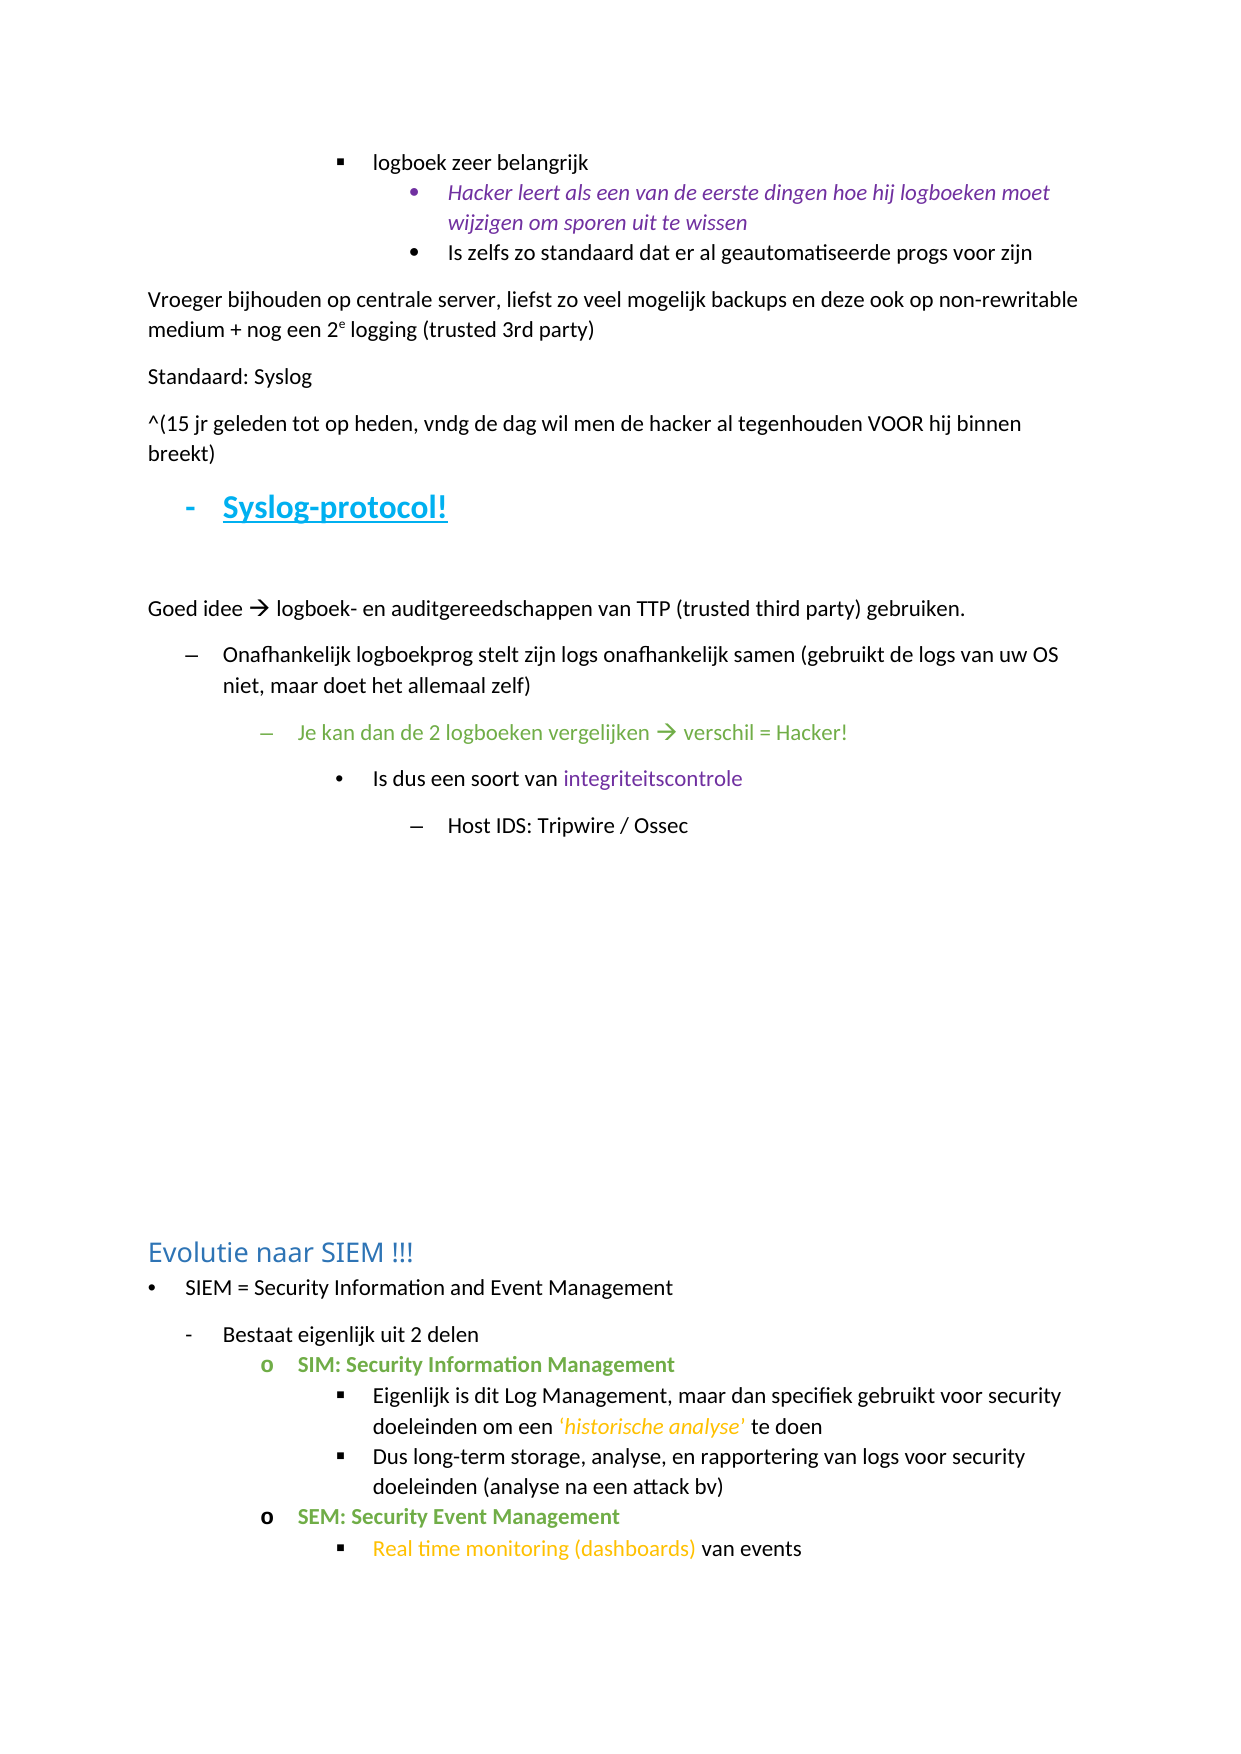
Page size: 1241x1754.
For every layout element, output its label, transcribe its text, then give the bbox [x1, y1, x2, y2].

list Syslog-protocol! [185, 486, 1093, 527]
text Standaard: Syslog [148, 362, 1093, 390]
text Goed idee logboek- en auditgereedschappen van TTP (trusted third party) gebruiken. [148, 594, 1093, 622]
text ^(15 jr geleden tot op heden, vndg de dag wil men de hacker al tegenhouden VOOR hij binnen breekt) [148, 409, 1093, 467]
list Is zelfs zo standaard dat er al geautomatiseerde progs voor zijn [410, 238, 1093, 266]
list Bestaat eigenlijk uit 2 delen [185, 1320, 1093, 1348]
list Hacker leert als een van de eerste dingen hoe hij logboeken moet wijzigen om sporen uit te wissen [410, 178, 1093, 236]
list Host IDS: Tripwire / Ossec [410, 811, 1093, 839]
list SEM: Security Event Management [260, 1502, 1093, 1532]
subtitle Evolutie naar SIEM !!! [148, 1233, 1093, 1270]
list logboek zeer belangrijk [335, 148, 1093, 176]
list Je kan dan de 2 logboeken vergelijken verschil = Hacker! [260, 718, 1093, 746]
list Real time monitoring (dashboards) van events [335, 1534, 1093, 1562]
text Vroeger bijhouden op centrale server, liefst zo veel mogelijk backups en deze ook op non-rewritable medium + nog een 2e logging (trusted 3rd party) [148, 285, 1093, 343]
list Is dus een soort van integriteitscontrole [335, 764, 1093, 792]
list SIEM = Security Information and Event Management [148, 1273, 1093, 1301]
list Eigenlijk is dit Log Management, maar dan specifiek gebruikt voor security doeleinden om een ‘historische analyse’ te doen [335, 1382, 1093, 1440]
list SIM: Security Information Management [260, 1350, 1093, 1379]
list Onafhankelijk logboekprog stelt zijn logs onafhankelijk samen (gebruikt de logs van uw OS niet, maar doet het allemaal zelf) [185, 641, 1093, 699]
list Dus long-term storage, analyse, en rapportering van logs voor security doeleinden (analyse na een attack bv) [335, 1442, 1093, 1500]
